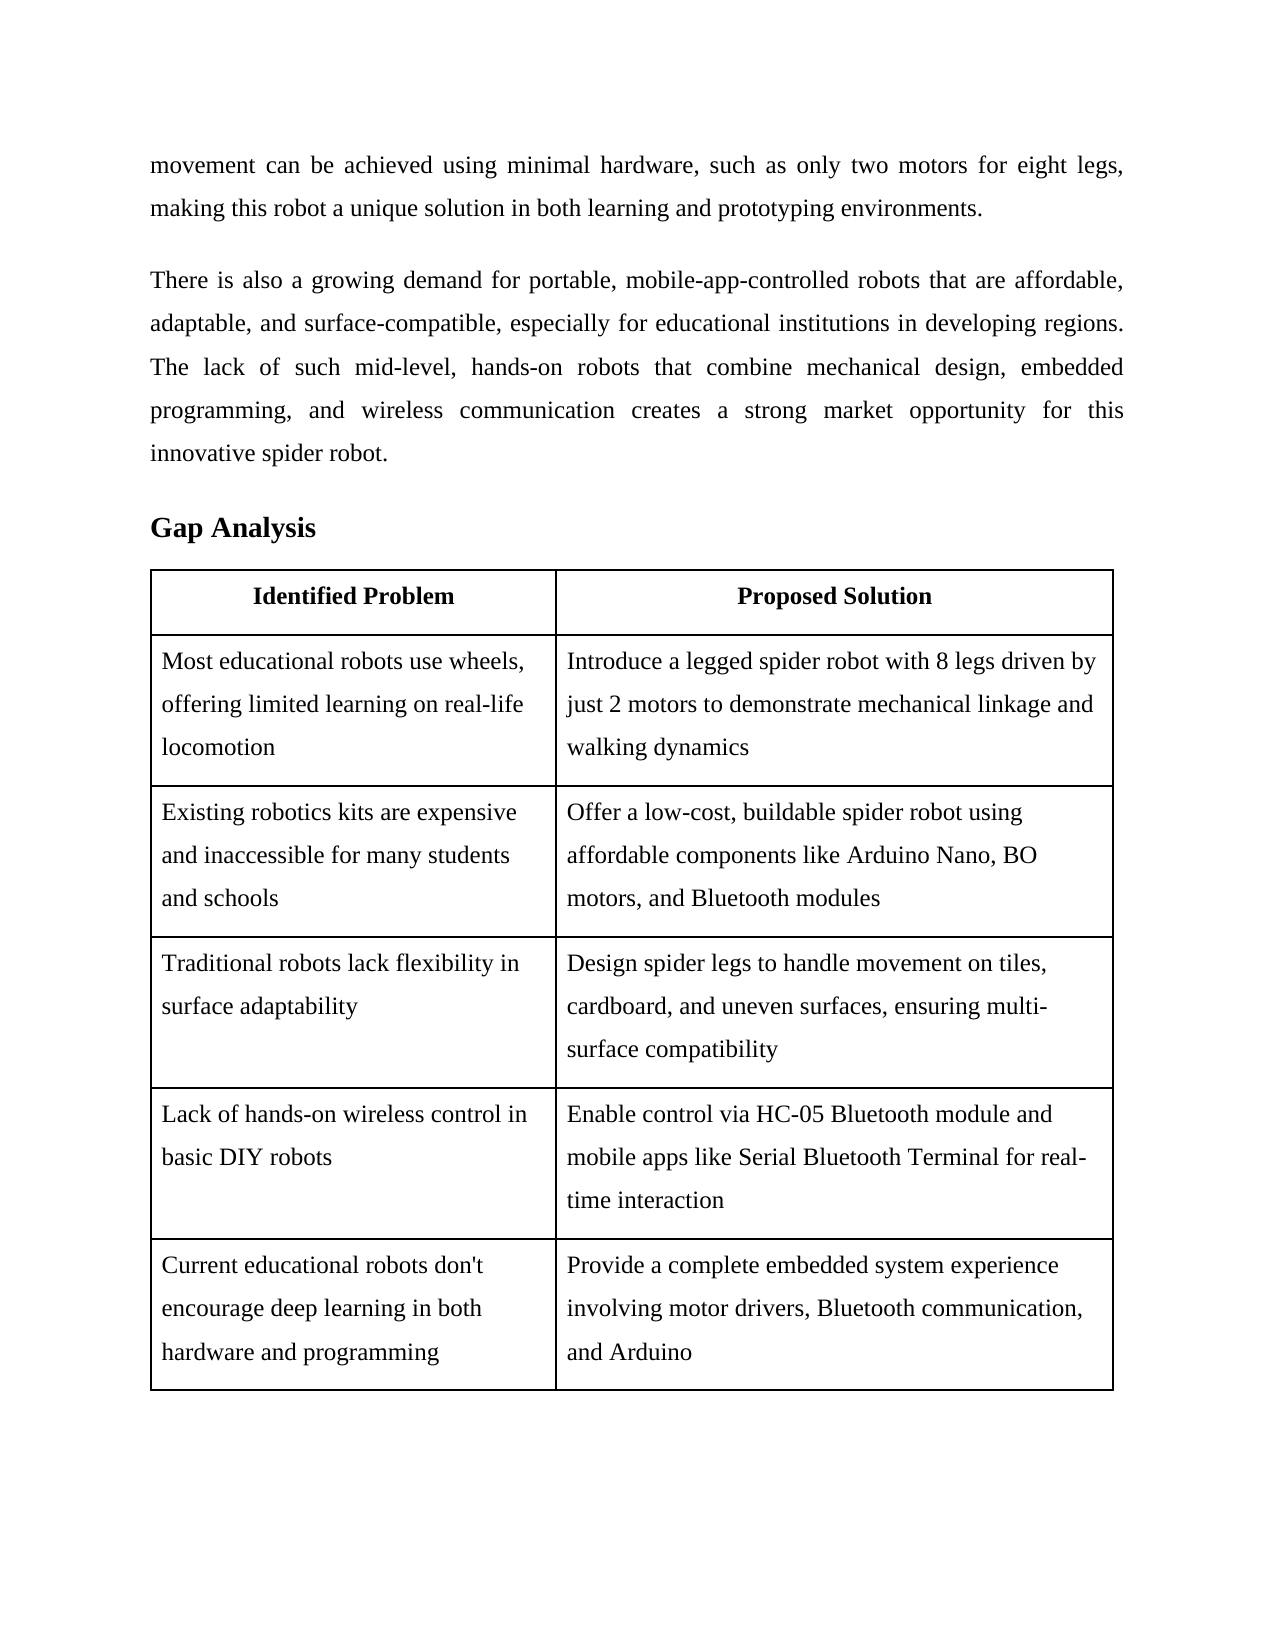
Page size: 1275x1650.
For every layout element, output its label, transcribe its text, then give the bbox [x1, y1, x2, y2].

table_cell Design spider legs to handle movement on tiles, cardboard, and uneven surfaces, ensuring multi-surface compatibility [557, 938, 1112, 1087]
table_header Proposed Solution [557, 571, 1112, 634]
table_cell Existing robotics kits are expensive and inaccessible for many students and schools [152, 787, 555, 936]
table_header Identified Problem [152, 571, 555, 634]
table_cell Most educational robots use wheels, offering limited learning on real-life locomotion [152, 636, 555, 785]
table_cell Traditional robots lack flexibility in surface adaptability [152, 938, 555, 1087]
text There is also a growing demand for portable, mobile-app-controlled robots that are affordable, adaptable, and surface-compatible, especially for educational institutions in developing regions. The lack of such mid-level, hands-on robots that combine mechanical design, embedded programming, and wireless communication creates a strong market opportunity for this innovative spider robot. [150, 265, 1125, 467]
subtitle Gap Analysis [150, 510, 1125, 544]
table_cell Introduce a legged spider robot with 8 legs driven by just 2 motors to demonstrate mechanical linkage and walking dynamics [557, 636, 1112, 785]
table_cell Lack of hands-on wireless control in basic DIY robots [152, 1089, 555, 1238]
table_cell Provide a complete embedded system experience involving motor drivers, Bluetooth communication, and Arduino [557, 1240, 1112, 1389]
table_cell Offer a low-cost, buildable spider robot using affordable components like Arduino Nano, BO motors, and Bluetooth modules [557, 787, 1112, 936]
table_cell Current educational robots don't encourage deep learning in both hardware and programming [152, 1240, 555, 1389]
table_cell Enable control via HC-05 Bluetooth module and mobile apps like Serial Bluetooth Terminal for real-time interaction [557, 1089, 1112, 1238]
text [150, 150, 1125, 222]
